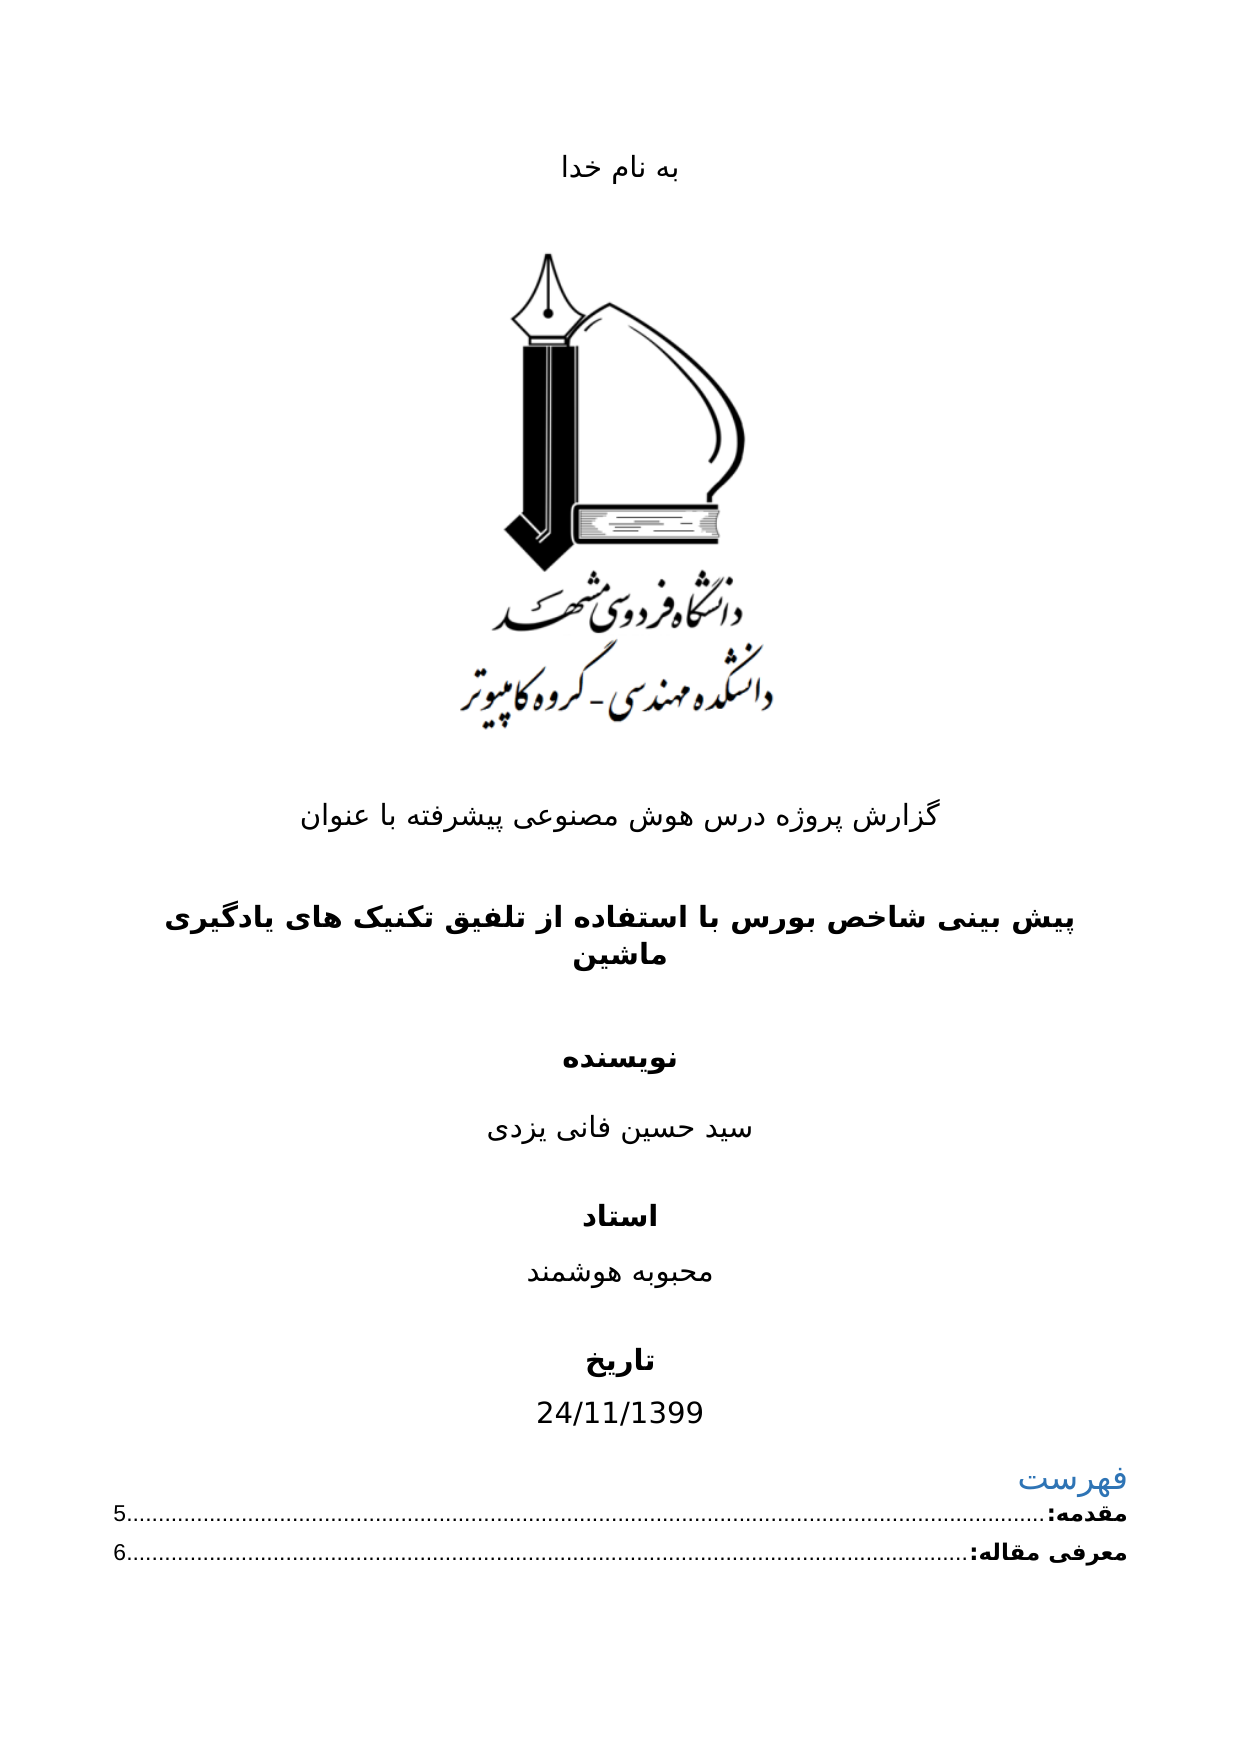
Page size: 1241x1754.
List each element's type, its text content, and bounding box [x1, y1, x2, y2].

text استاد [112, 1200, 1128, 1234]
text 24/11/1399 [112, 1396, 1128, 1430]
text سید حسین فانی یزدی [112, 1110, 1128, 1144]
text محبوبه هوشمند [112, 1254, 1128, 1288]
text گزارش پروژه درس هوش مصنوعی پیشرفته با عنوان [112, 798, 1128, 832]
text تاریخ [112, 1343, 1128, 1377]
text نویسنده [112, 1040, 1128, 1074]
text پیش بینی شاخص بورس با استفاده از تلفیق تکنیک های یادگیری ماشین [112, 901, 1128, 971]
text به نام خدا [112, 150, 1128, 184]
picture [437, 248, 803, 734]
